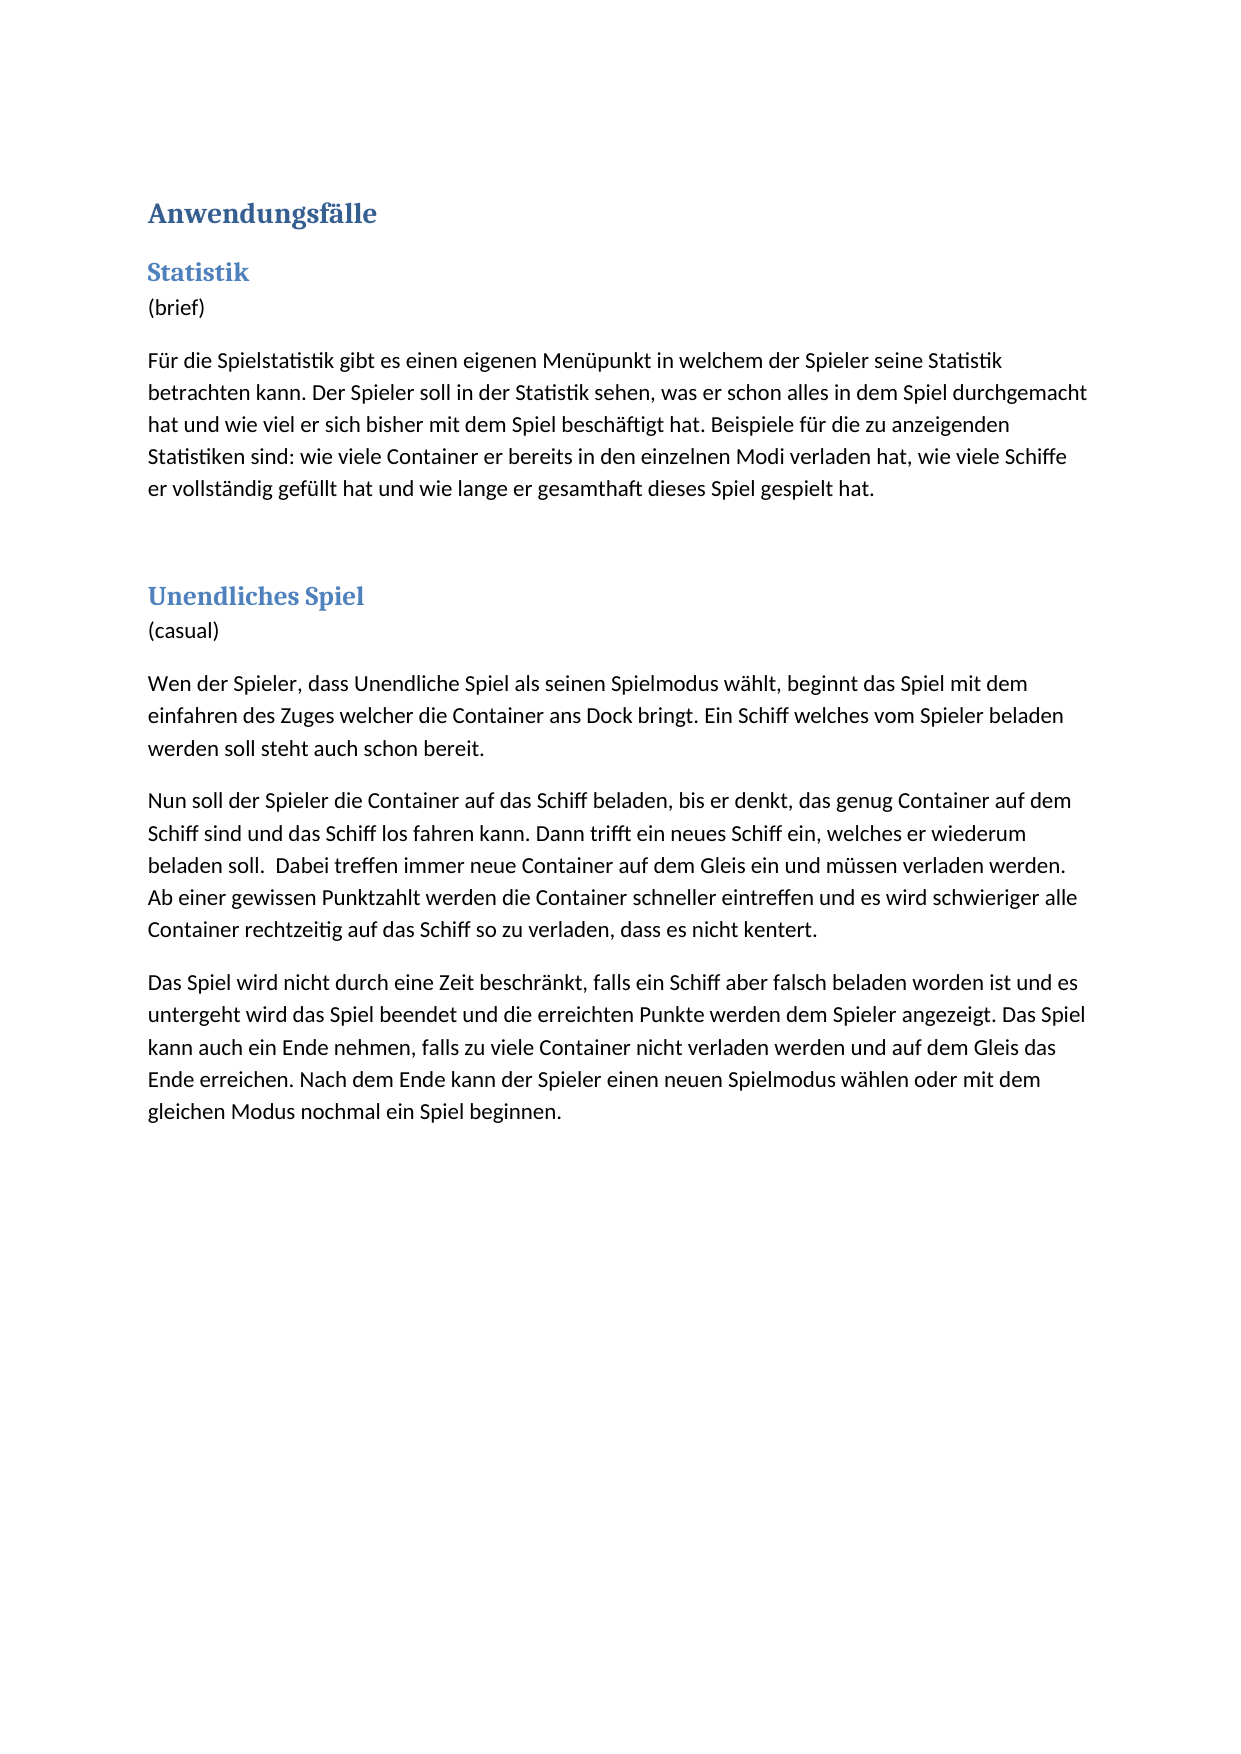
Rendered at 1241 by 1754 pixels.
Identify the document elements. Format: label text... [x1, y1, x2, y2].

text (brief) [148, 293, 1093, 321]
text Für die Spielstatistik gibt es einen eigenen Menüpunkt in welchem der Spieler seine Statistik betrachten kann. Der Spieler soll in der Statistik sehen, was er schon alles in dem Spiel durchgemacht hat und wie viel er sich bisher mit dem Spiel beschäftigt hat. Beispiele für die zu anzeigenden Statistiken sind: wie viele Container er bereits in den einzelnen Modi verladen hat, wie viele Schiffe er vollständig gefüllt hat und wie lange er gesamthaft dieses Spiel gespielt hat. [148, 346, 1093, 502]
text Nun soll der Spieler die Container auf das Schiff beladen, bis er denkt, das genug Container auf dem Schiff sind und das Schiff los fahren kann. Dann trifft ein neues Schiff ein, welches er wiederum beladen soll. Dabei treffen immer neue Container auf dem Gleis ein und müssen verladen werden. Ab einer gewissen Punktzahlt werden die Container schneller eintreffen und es wird schwieriger alle Container rechtzeitig auf das Schiff so zu verladen, dass es nicht kentert. [148, 787, 1093, 943]
subtitle Anwendungsfälle [148, 198, 1093, 231]
subtitle Statistik [148, 257, 1093, 288]
text Wen der Spieler, dass Unendliche Spiel als seinen Spielmodus wählt, beginnt das Spiel mit dem einfahren des Zuges welcher die Container ans Dock bringt. Ein Schiff welches vom Spieler beladen werden soll steht auch schon bereit. [148, 669, 1093, 762]
text (casual) [148, 616, 1093, 644]
text Das Spiel wird nicht durch eine Zeit beschränkt, falls ein Schiff aber falsch beladen worden ist und es untergeht wird das Spiel beendet und die erreichten Punkte werden dem Spieler angezeigt. Das Spiel kann auch ein Ende nehmen, falls zu viele Container nicht verladen werden und auf dem Gleis das Ende erreichen. Nach dem Ende kann der Spieler einen neuen Spielmodus wählen oder mit dem gleichen Modus nochmal ein Spiel beginnen. [148, 968, 1093, 1125]
subtitle Unendliches Spiel [148, 581, 1093, 612]
